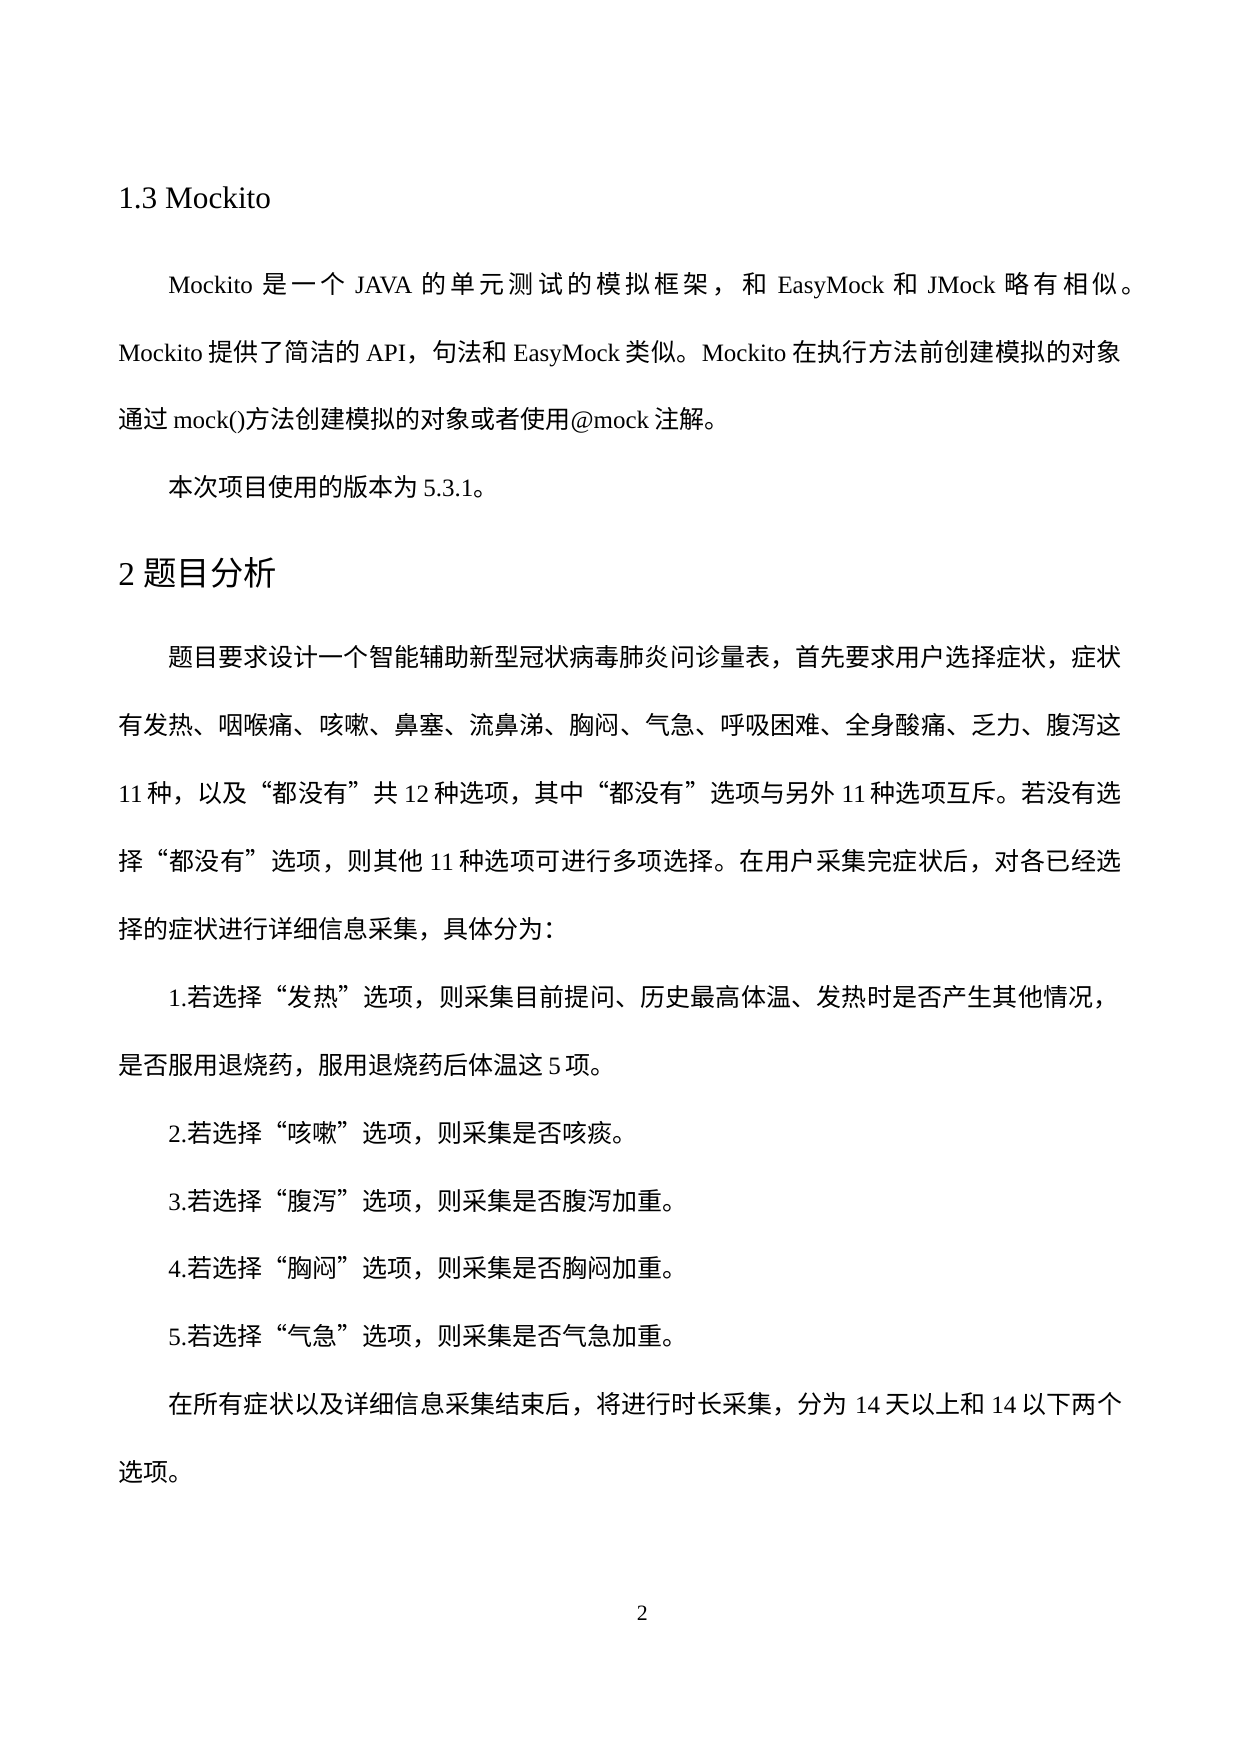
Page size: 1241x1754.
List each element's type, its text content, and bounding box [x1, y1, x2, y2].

text Mockito是一个JAVA的单元测试的模拟框架，和EasyMock和JMock略有相似。Mockito提供了简洁的API，句法和EasyMock类似。Mockito在执行方法前创建模拟的对象，通过mock()方法创建模拟的对象或者使用@mock注解。 [118, 248, 1122, 452]
subtitle 1.3 Mockito [118, 163, 1122, 231]
text 题目要求设计一个智能辅助新型冠状病毒肺炎问诊量表，首先要求用户选择症状，症状有发热、咽喉痛、咳嗽、鼻塞、流鼻涕、胸闷、气急、呼吸困难、全身酸痛、乏力、腹泻这11种，以及“都没有”共12种选项，其中“都没有”选项与另外11种选项互斥。若没有选择“都没有”选项，则其他11种选项可进行多项选择。在用户采集完症状后，对各已经选择的症状进行详细信息采集，具体分为： [118, 622, 1122, 961]
text 2.若选择“咳嗽”选项，则采集是否咳痰。 [118, 1097, 1122, 1165]
text 1.若选择“发热”选项，则采集目前提问、历史最高体温、发热时是否产生其他情况，是否服用退烧药，服用退烧药后体温这5项。 [118, 961, 1122, 1097]
text 本次项目使用的版本为5.3.1。 [118, 452, 1122, 520]
subtitle 2 题目分析 [118, 537, 1122, 605]
text 3.若选择“腹泻”选项，则采集是否腹泻加重。 [118, 1165, 1122, 1233]
text 在所有症状以及详细信息采集结束后，将进行时长采集，分为14天以上和14以下两个选项。 [118, 1369, 1122, 1505]
text 4.若选择“胸闷”选项，则采集是否胸闷加重。 [118, 1233, 1122, 1301]
text 5.若选择“气急”选项，则采集是否气急加重。 [118, 1301, 1122, 1369]
